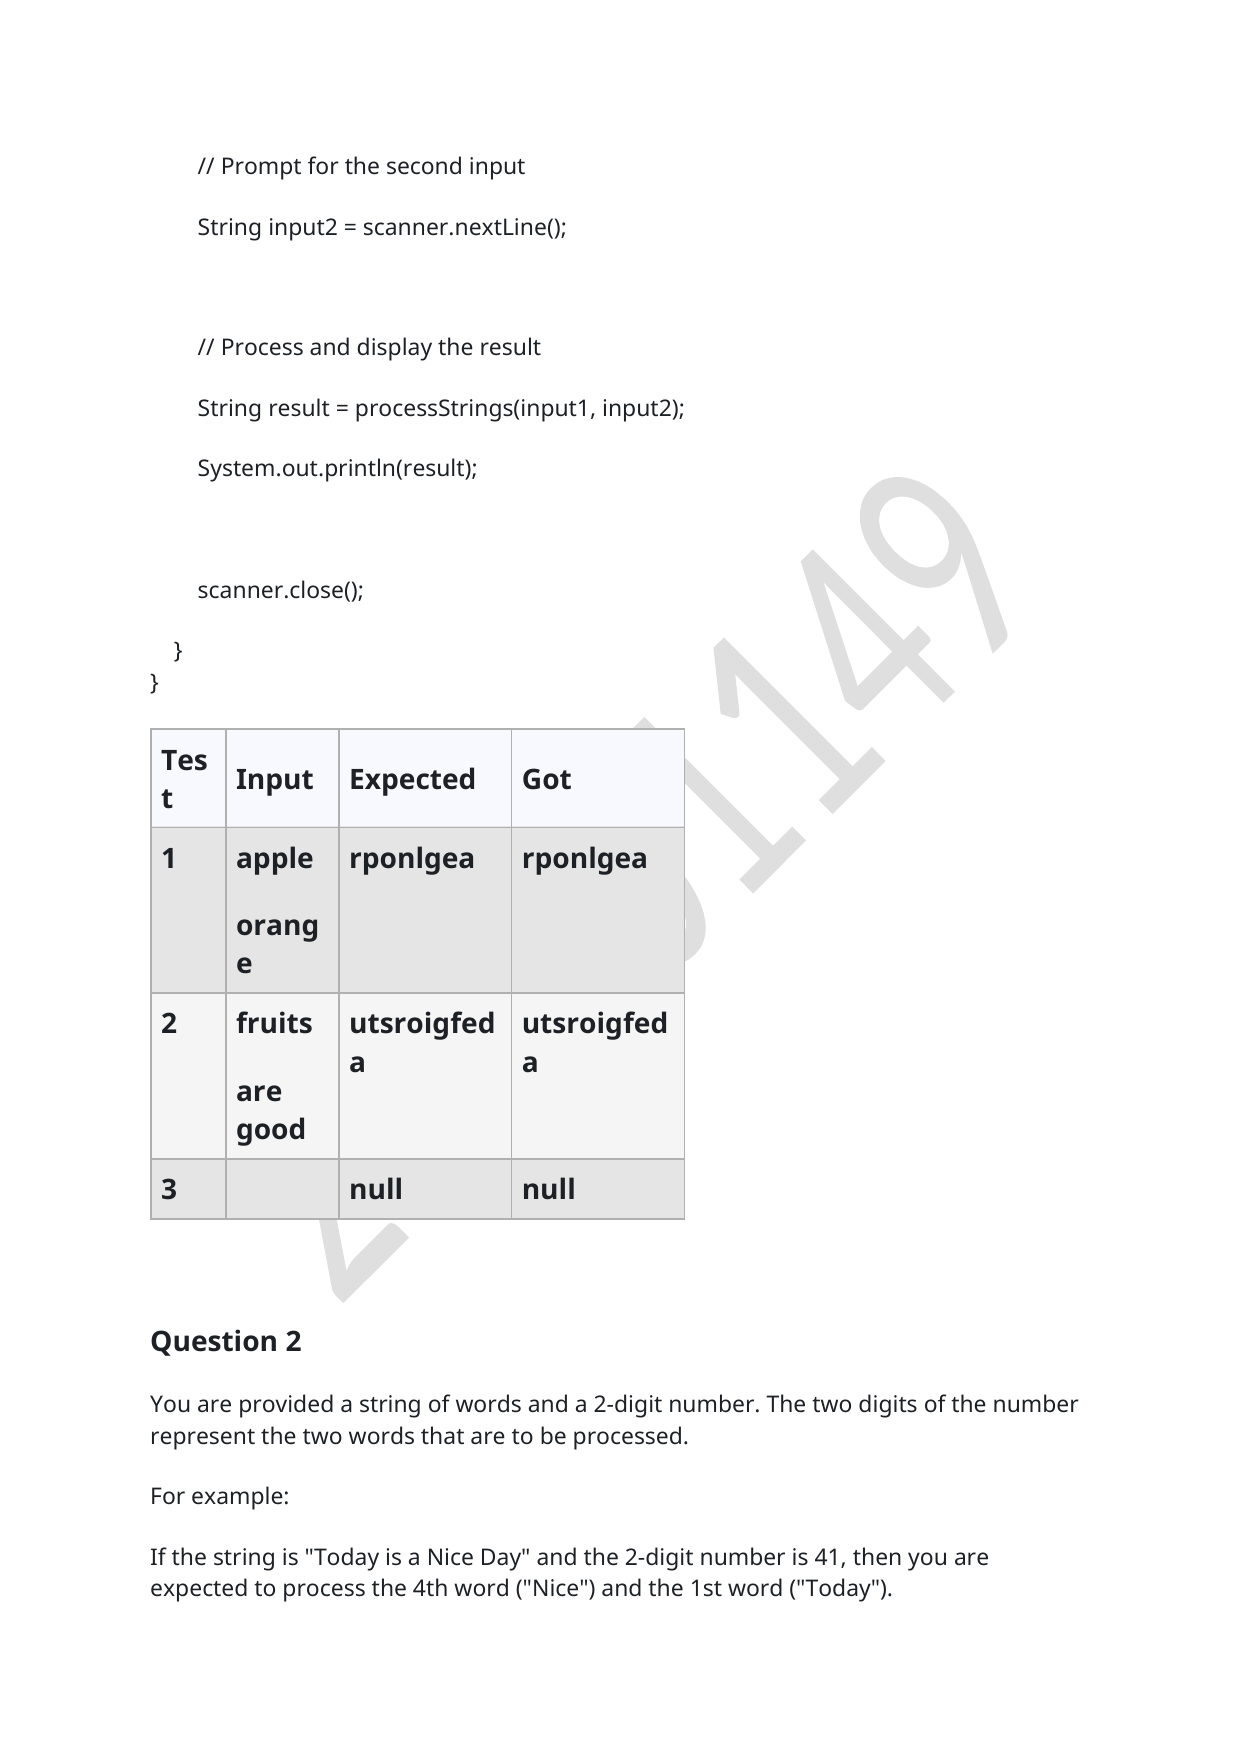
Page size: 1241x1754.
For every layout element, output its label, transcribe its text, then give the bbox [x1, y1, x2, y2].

table_header Test [152, 730, 225, 826]
table_header Got [512, 730, 684, 826]
subtitle System.out.println(result); [150, 452, 1090, 483]
table_header Input [227, 730, 338, 826]
table_cell null [340, 1160, 511, 1218]
table_cell rponlgea [512, 828, 684, 992]
table_cell 2 [152, 994, 225, 1158]
subtitle scanner.close(); [150, 574, 1090, 605]
subtitle // Process and display the result [150, 331, 1090, 362]
table_cell [227, 1160, 338, 1218]
table_cell 1 [152, 828, 225, 992]
subtitle If the string is "Today is a Nice Day" and the 2-digit number is 41, then you are expected to process the 4th word ("Nice") and the 1st word ("Today"). [150, 1541, 1090, 1603]
table_cell apple orange [227, 828, 338, 992]
subtitle } [150, 634, 1090, 666]
table_header Expected [340, 730, 511, 826]
subtitle You are provided a string of words and a 2-digit number. The two digits of the number represent the two words that are to be processed. [150, 1388, 1090, 1451]
subtitle String input2 = scanner.nextLine(); [150, 210, 1090, 242]
table_cell utsroigfeda [512, 994, 684, 1158]
table_cell utsroigfeda [340, 994, 511, 1158]
subtitle String result = processStrings(input1, input2); [150, 392, 1090, 423]
subtitle For example: [150, 1480, 1090, 1511]
table_cell fruits are good [227, 994, 338, 1158]
table_cell null [512, 1160, 684, 1218]
table_cell 3 [152, 1160, 225, 1218]
subtitle Question 2 [150, 1321, 1090, 1359]
subtitle } [150, 666, 1090, 697]
table_cell rponlgea [340, 828, 511, 992]
subtitle // Prompt for the second input [150, 150, 1090, 181]
